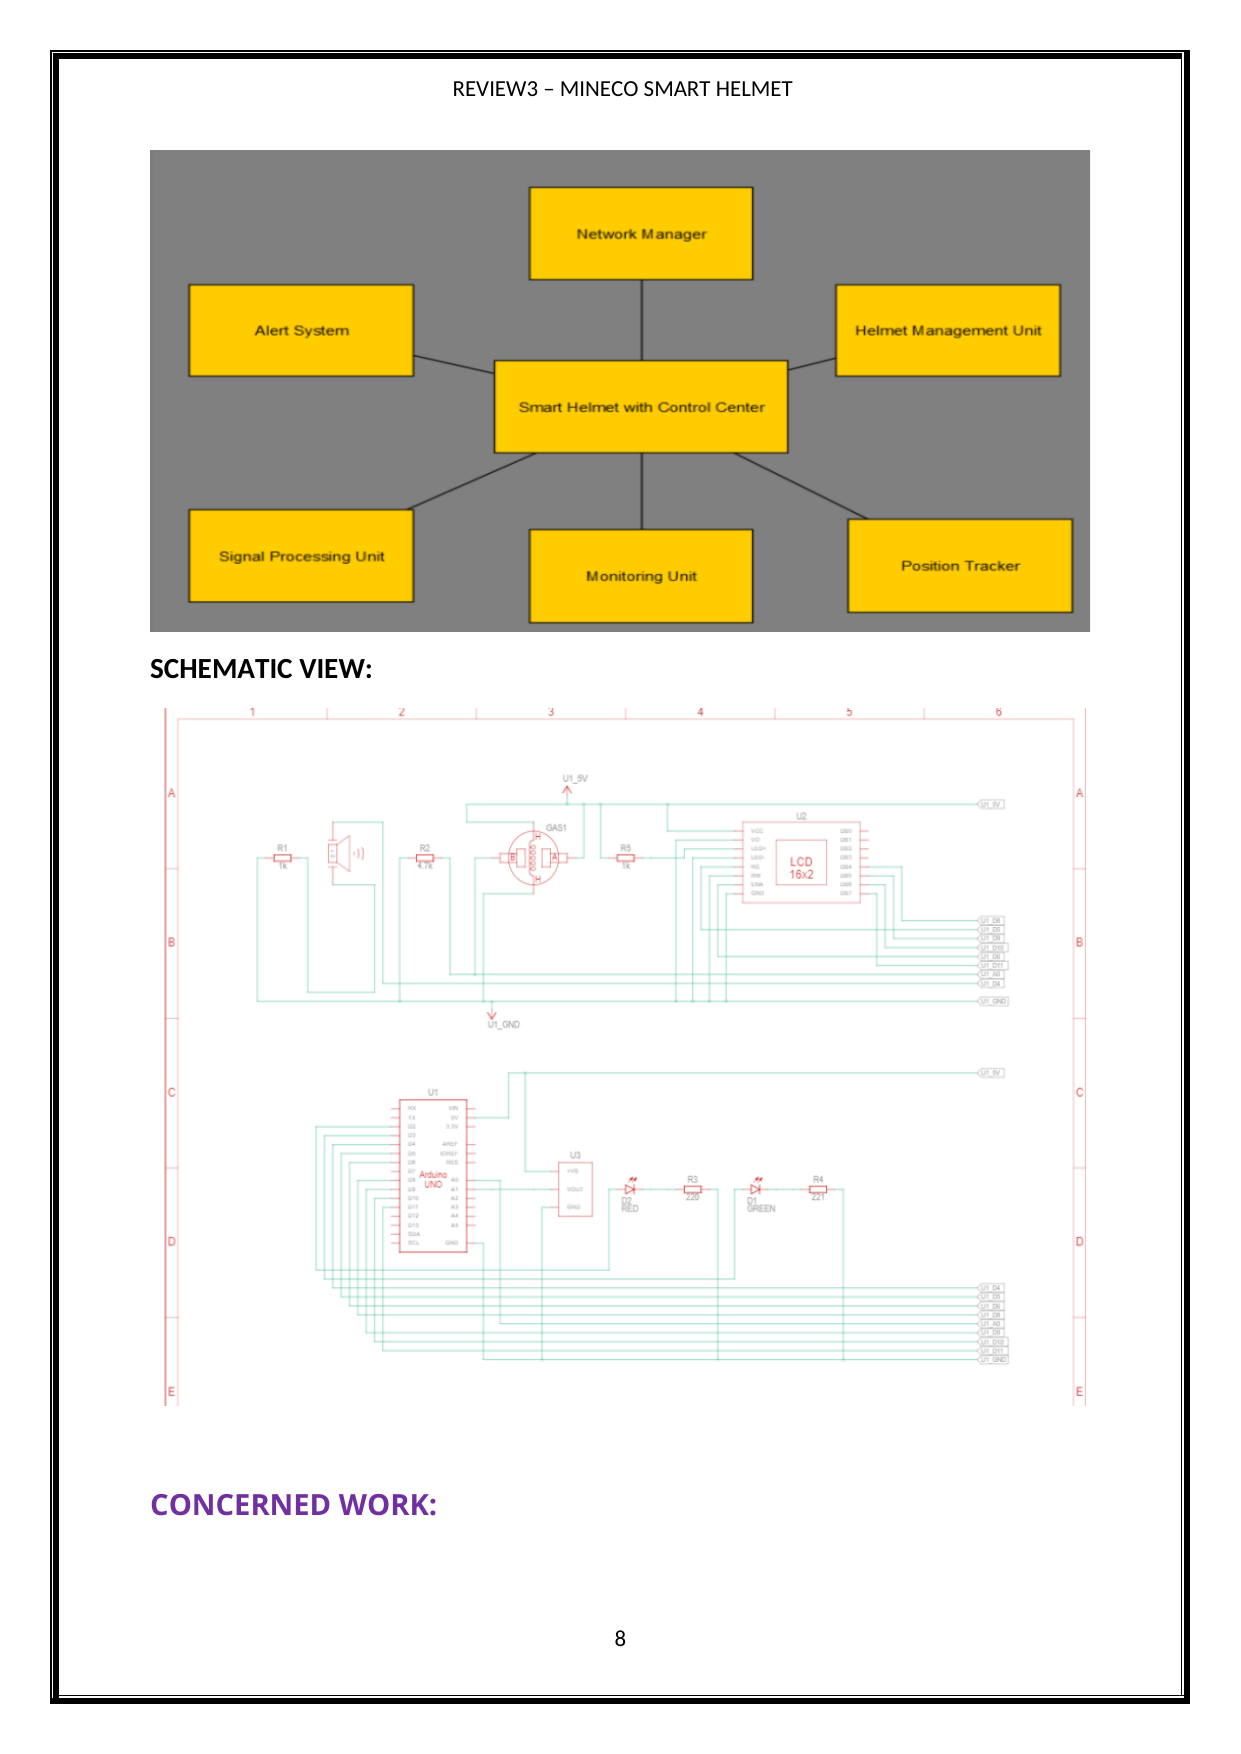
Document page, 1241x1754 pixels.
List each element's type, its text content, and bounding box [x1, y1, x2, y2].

text CONCERNED WORK: [150, 1484, 1090, 1524]
picture [150, 150, 1091, 632]
text SCHEMATIC VIEW: [150, 651, 1090, 686]
picture [150, 705, 1091, 1406]
